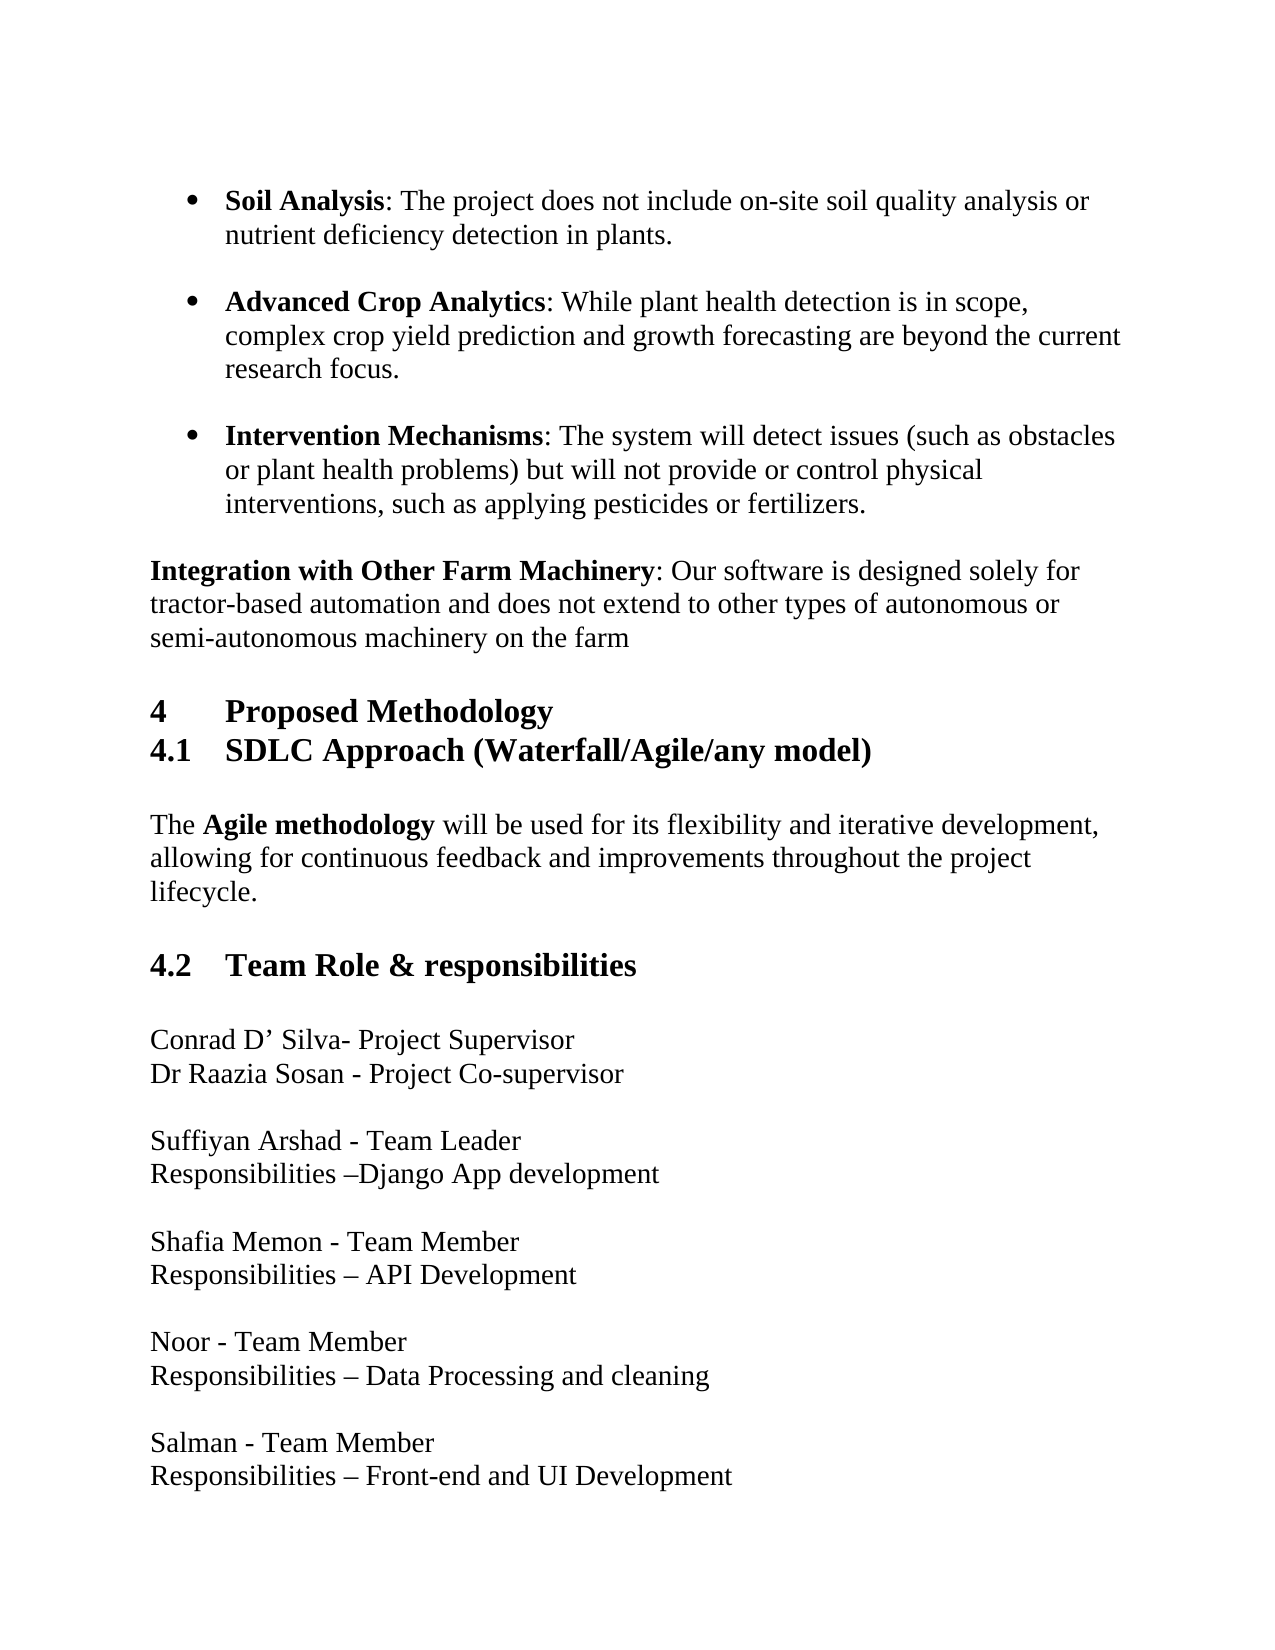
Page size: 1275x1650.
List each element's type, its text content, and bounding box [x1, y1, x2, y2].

text Integration with Other Farm Machinery: Our software is designed solely for tractor-based automation and does not extend to other types of autonomous or semi-autonomous machinery on the farm [150, 553, 1125, 653]
text Shafia Memon - Team Member [150, 1224, 1125, 1257]
text The Agile methodology will be used for its flexibility and iterative development, allowing for continuous feedback and improvements throughout the project lifecycle. [150, 807, 1125, 907]
text Dr Raazia Sosan - Project Co-supervisor [150, 1056, 1125, 1089]
list Soil Analysis: The project does not include on-site soil quality analysis or nutrient deficiency detection in plants. [187, 183, 1125, 251]
text Conrad D’ Silva- Project Supervisor [150, 1022, 1125, 1056]
text Responsibilities –Django App development [150, 1157, 1125, 1190]
text Suffiyan Arshad - Team Leader [150, 1123, 1125, 1157]
text 4 Proposed Methodology [150, 692, 1125, 730]
text Responsibilities – Data Processing and cleaning [150, 1358, 1125, 1391]
text 4.2 Team Role & responsibilities [150, 946, 1125, 984]
text Salman - Team Member [150, 1425, 1125, 1458]
text 4.1 SDLC Approach (Waterfall/Agile/any model) [150, 730, 1125, 768]
text Noor - Team Member [150, 1324, 1125, 1358]
text Responsibilities – Front-end and UI Development [150, 1458, 1125, 1492]
list Intervention Mechanisms: The system will detect issues (such as obstacles or plant health problems) but will not provide or control physical interventions, such as applying pesticides or fertilizers. [187, 418, 1125, 519]
list Advanced Crop Analytics: While plant health detection is in scope, complex crop yield prediction and growth forecasting are beyond the current research focus. [187, 284, 1125, 385]
text Responsibilities – API Development [150, 1257, 1125, 1291]
